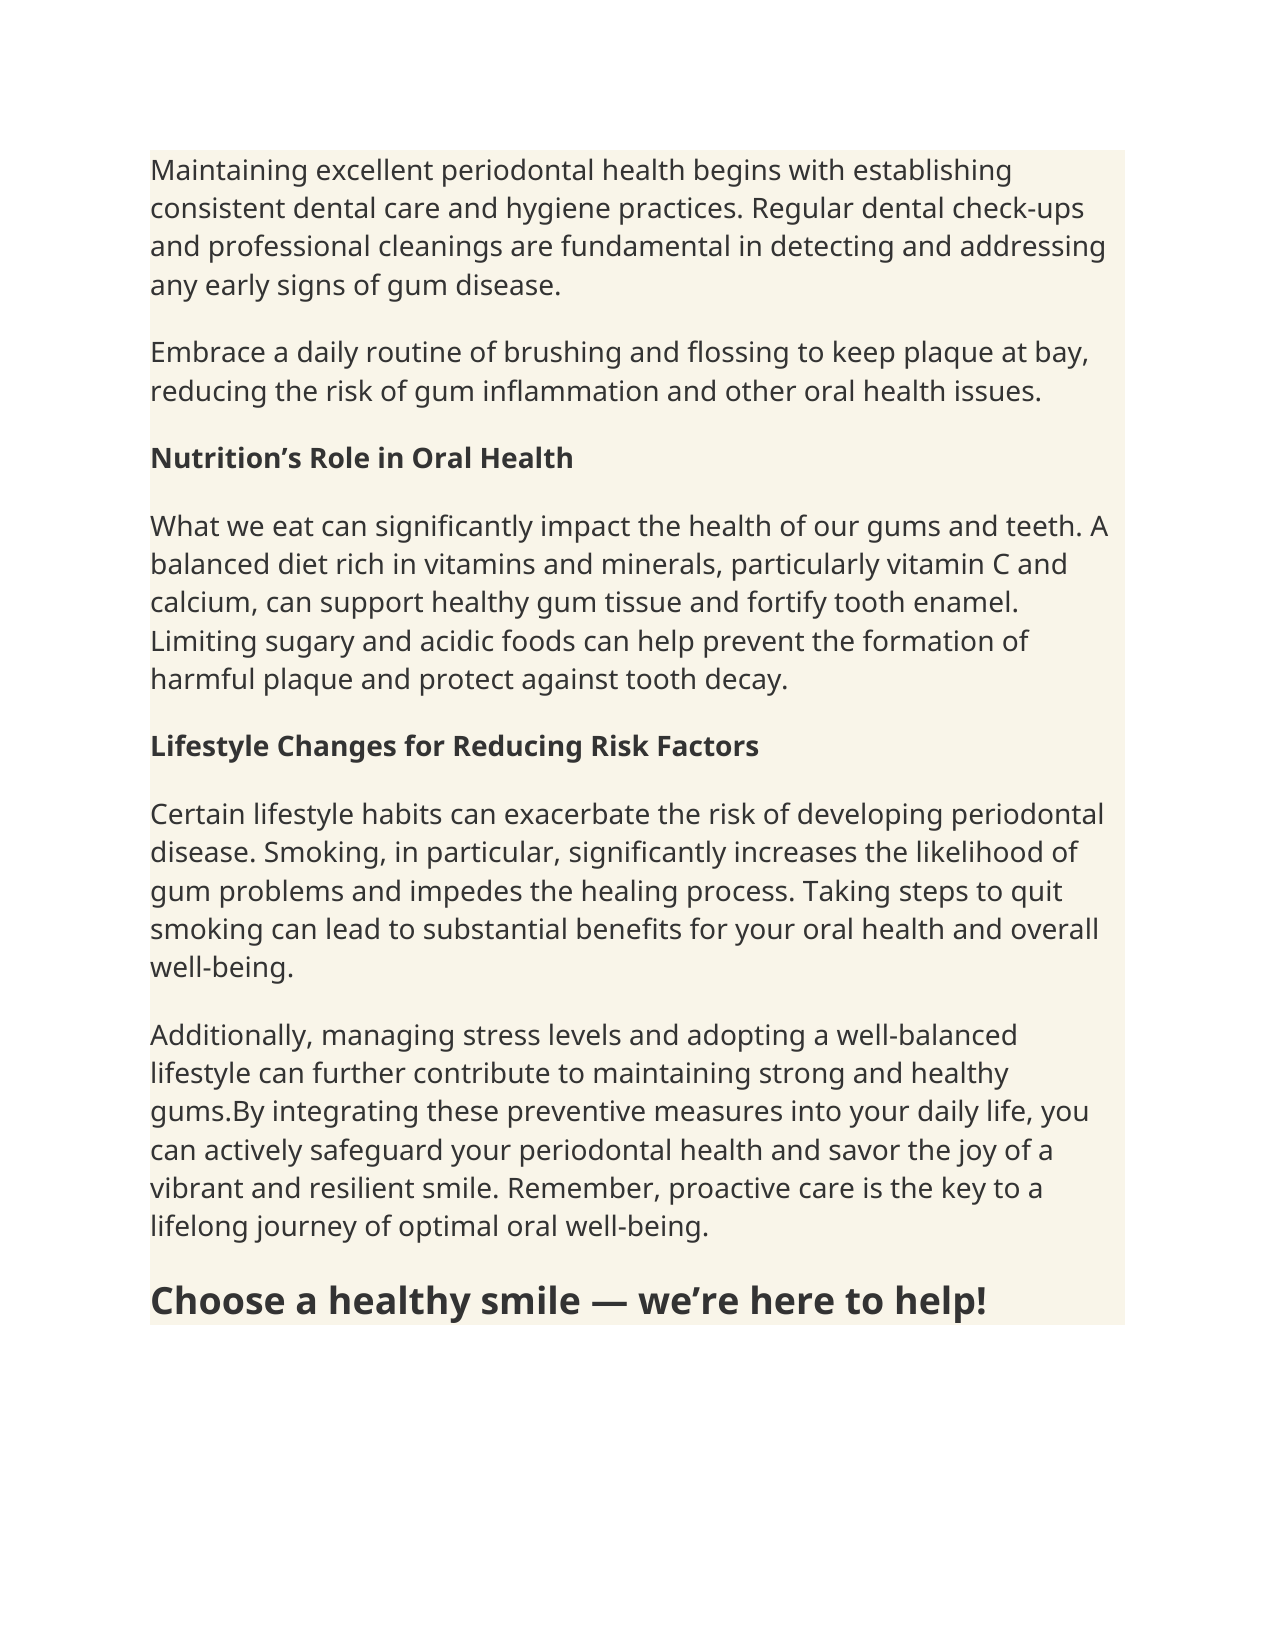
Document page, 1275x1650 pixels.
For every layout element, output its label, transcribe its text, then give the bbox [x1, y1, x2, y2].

text Additionally, managing stress levels and adopting a well-balanced lifestyle can further contribute to maintaining strong and healthy gums.By integrating these preventive measures into your daily life, you can actively safeguard your periodontal health and savor the joy of a vibrant and resilient smile. Remember, proactive care is the key to a lifelong journey of optimal oral well-being. [150, 1015, 1125, 1245]
text Choose a healthy smile — we’re here to help! [150, 1274, 1125, 1325]
text Nutrition’s Role in Oral Health [150, 438, 1125, 477]
text Certain lifestyle habits can exacerbate the risk of developing periodontal disease. Smoking, in particular, significantly increases the likelihood of gum problems and impedes the healing process. Taking steps to quit smoking can lead to substantial benefits for your oral health and overall well-being. [150, 794, 1125, 986]
text Maintaining excellent periodontal health begins with establishing consistent dental care and hygiene practices. Regular dental check-ups and professional cleanings are fundamental in detecting and addressing any early signs of gum disease. [150, 150, 1125, 303]
text Lifestyle Changes for Reducing Risk Factors [150, 727, 1125, 765]
text Embrace a daily routine of brushing and flossing to keep plaque at bay, reducing the risk of gum inflammation and other oral health issues. [150, 332, 1125, 409]
text What we eat can significantly impact the health of our gums and teeth. A balanced diet rich in vitamins and minerals, particularly vitamin C and calcium, can support healthy gum tissue and fortify tooth enamel. Limiting sugary and acidic foods can help prevent the formation of harmful plaque and protect against tooth decay. [150, 506, 1125, 697]
